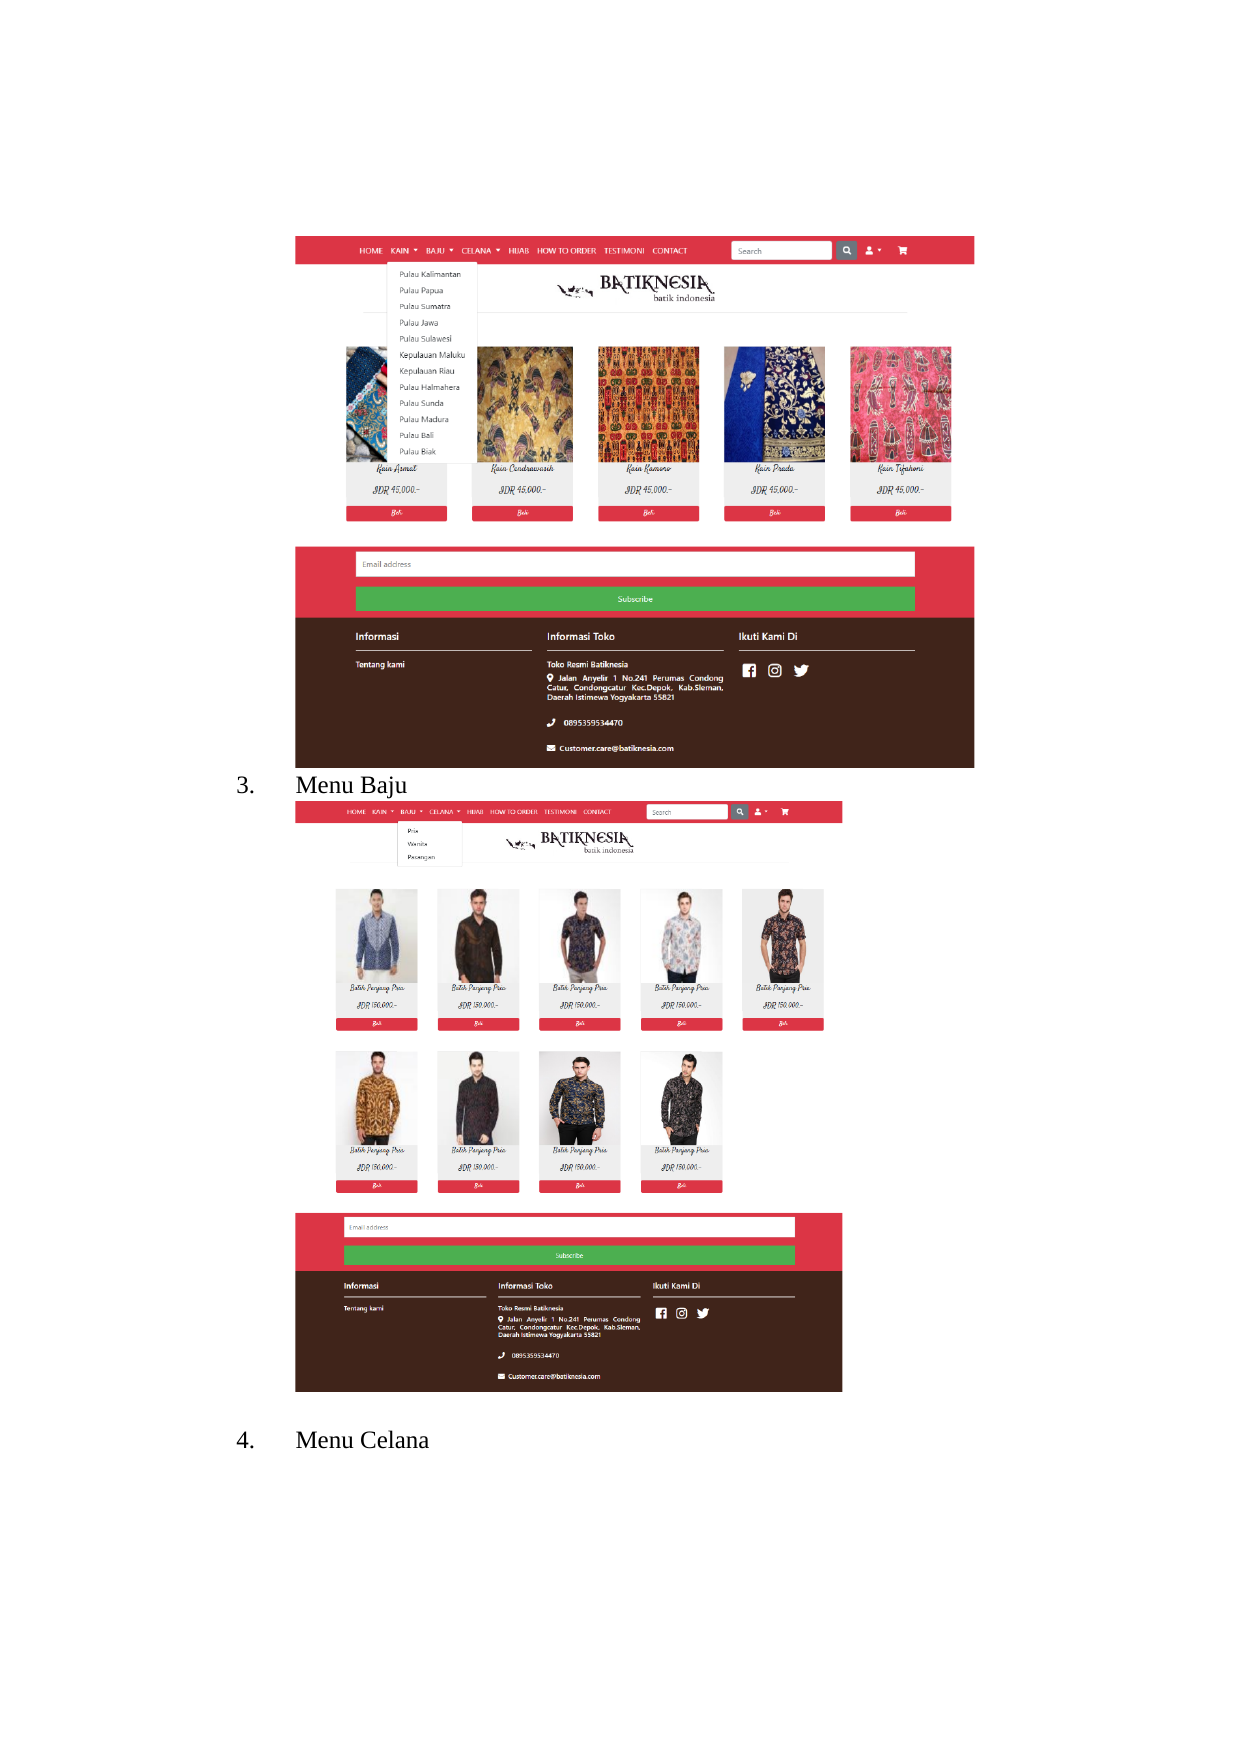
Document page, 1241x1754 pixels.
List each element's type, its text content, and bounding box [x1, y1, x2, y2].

picture [295, 236, 975, 768]
list 4. Menu Celana [236, 1425, 1063, 1454]
list 3. Menu Baju [236, 770, 1063, 799]
picture [295, 801, 843, 1392]
